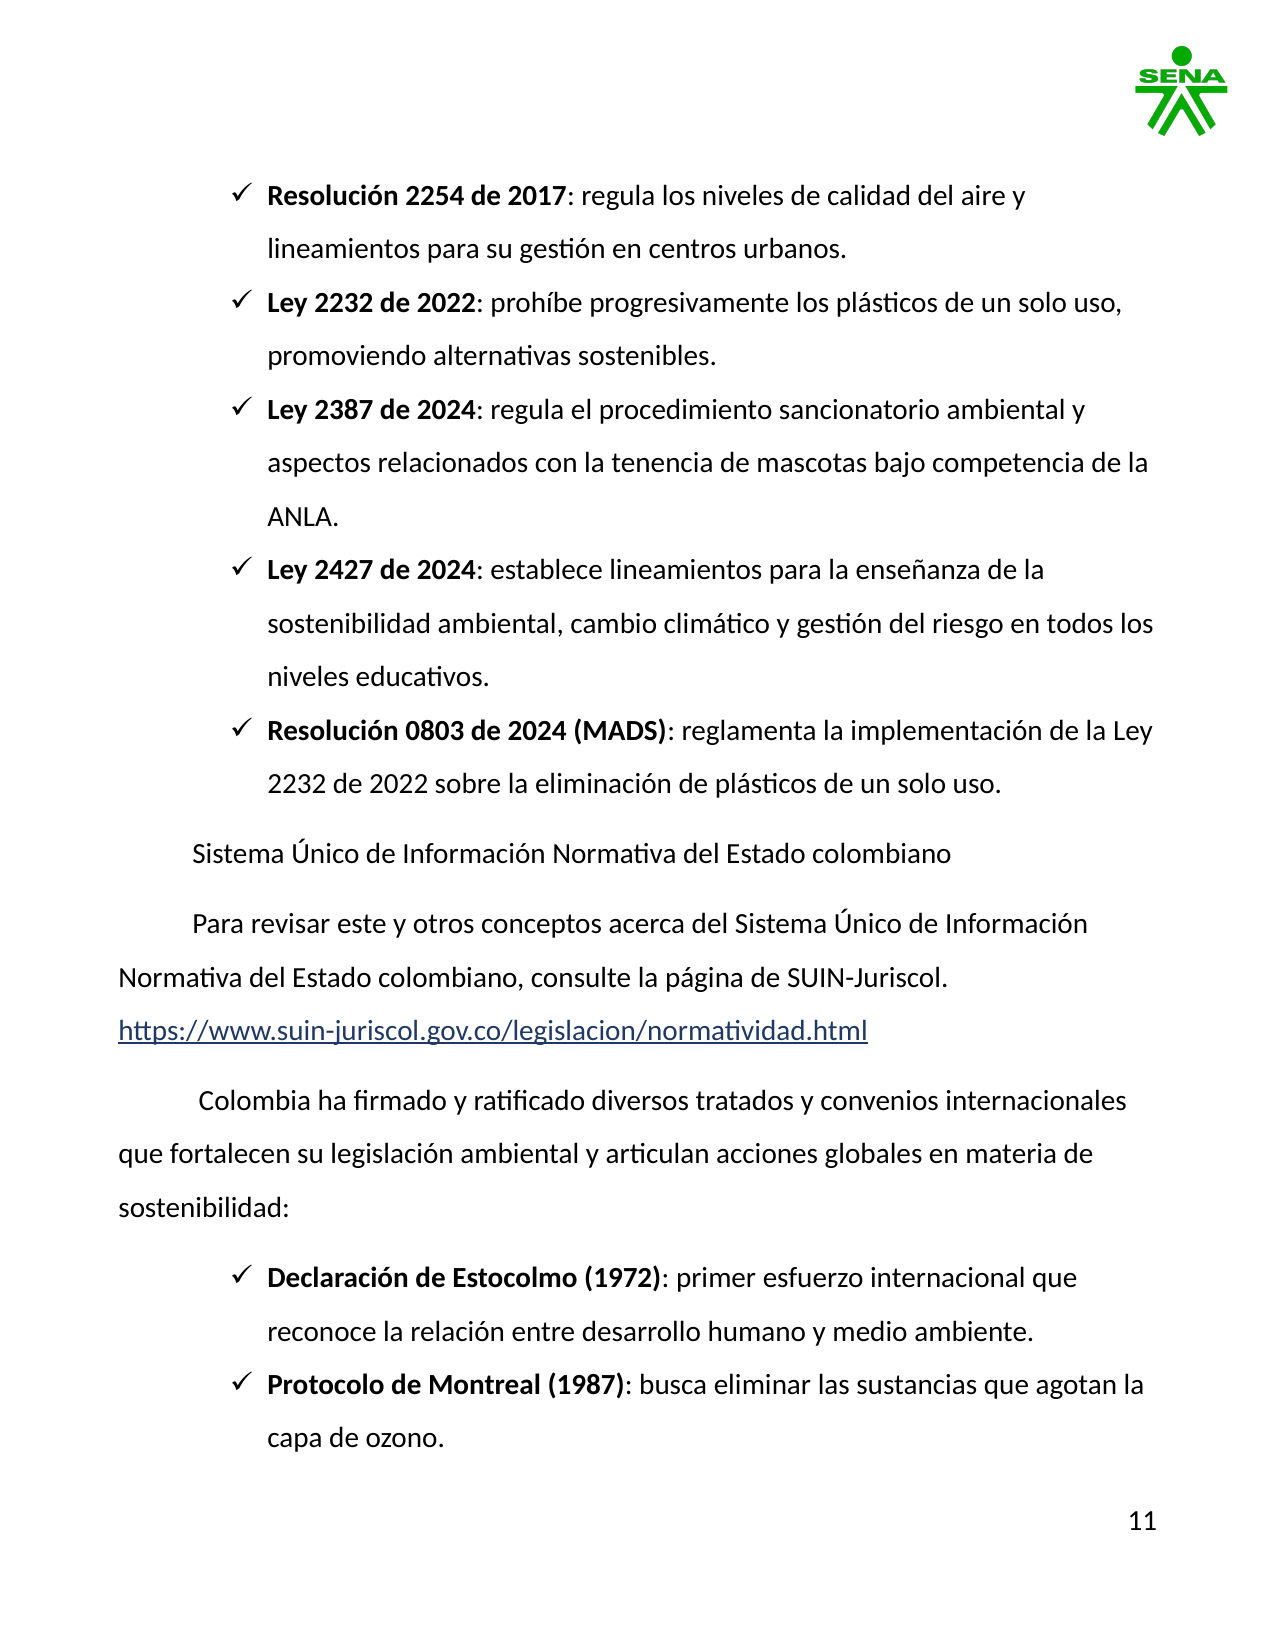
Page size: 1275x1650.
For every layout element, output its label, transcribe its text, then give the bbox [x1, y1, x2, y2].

list Protocolo de Montreal (1987): busca eliminar las sustancias que agotan la capa de ozono. [229, 1366, 1157, 1455]
list Ley 2427 de 2024: establece lineamientos para la enseñanza de la sostenibilidad ambiental, cambio climático y gestión del riesgo en todos los niveles educativos. [229, 551, 1157, 694]
list Resolución 2254 de 2017: regula los niveles de calidad del aire y lineamientos para su gestión en centros urbanos. [229, 177, 1157, 266]
list Ley 2232 de 2022: prohíbe progresivamente los plásticos de un solo uso, promoviendo alternativas sostenibles. [229, 284, 1157, 373]
list Ley 2387 de 2024: regula el procedimiento sancionatorio ambiental y aspectos relacionados con la tenencia de mascotas bajo competencia de la ANLA. [229, 391, 1157, 533]
text Para revisar este y otros conceptos acerca del Sistema Único de Información Normativa del Estado colombiano, consulte la página de SUIN-Juriscol. https://www.suin-juriscol.gov.co/legislacion/normatividad.html [118, 905, 1157, 1048]
text Colombia ha firmado y ratificado diversos tratados y convenios internacionales que fortalecen su legislación ambiental y articulan acciones globales en materia de sostenibilidad: [118, 1082, 1157, 1225]
text Sistema Único de Información Normativa del Estado colombiano [118, 835, 1157, 871]
picture [1135, 46, 1228, 136]
list Resolución 0803 de 2024 (MADS): reglamenta la implementación de la Ley 2232 de 2022 sobre la eliminación de plásticos de un solo uso. [229, 712, 1157, 801]
list Declaración de Estocolmo (1972): primer esfuerzo internacional que reconoce la relación entre desarrollo humano y medio ambiente. [229, 1259, 1157, 1348]
